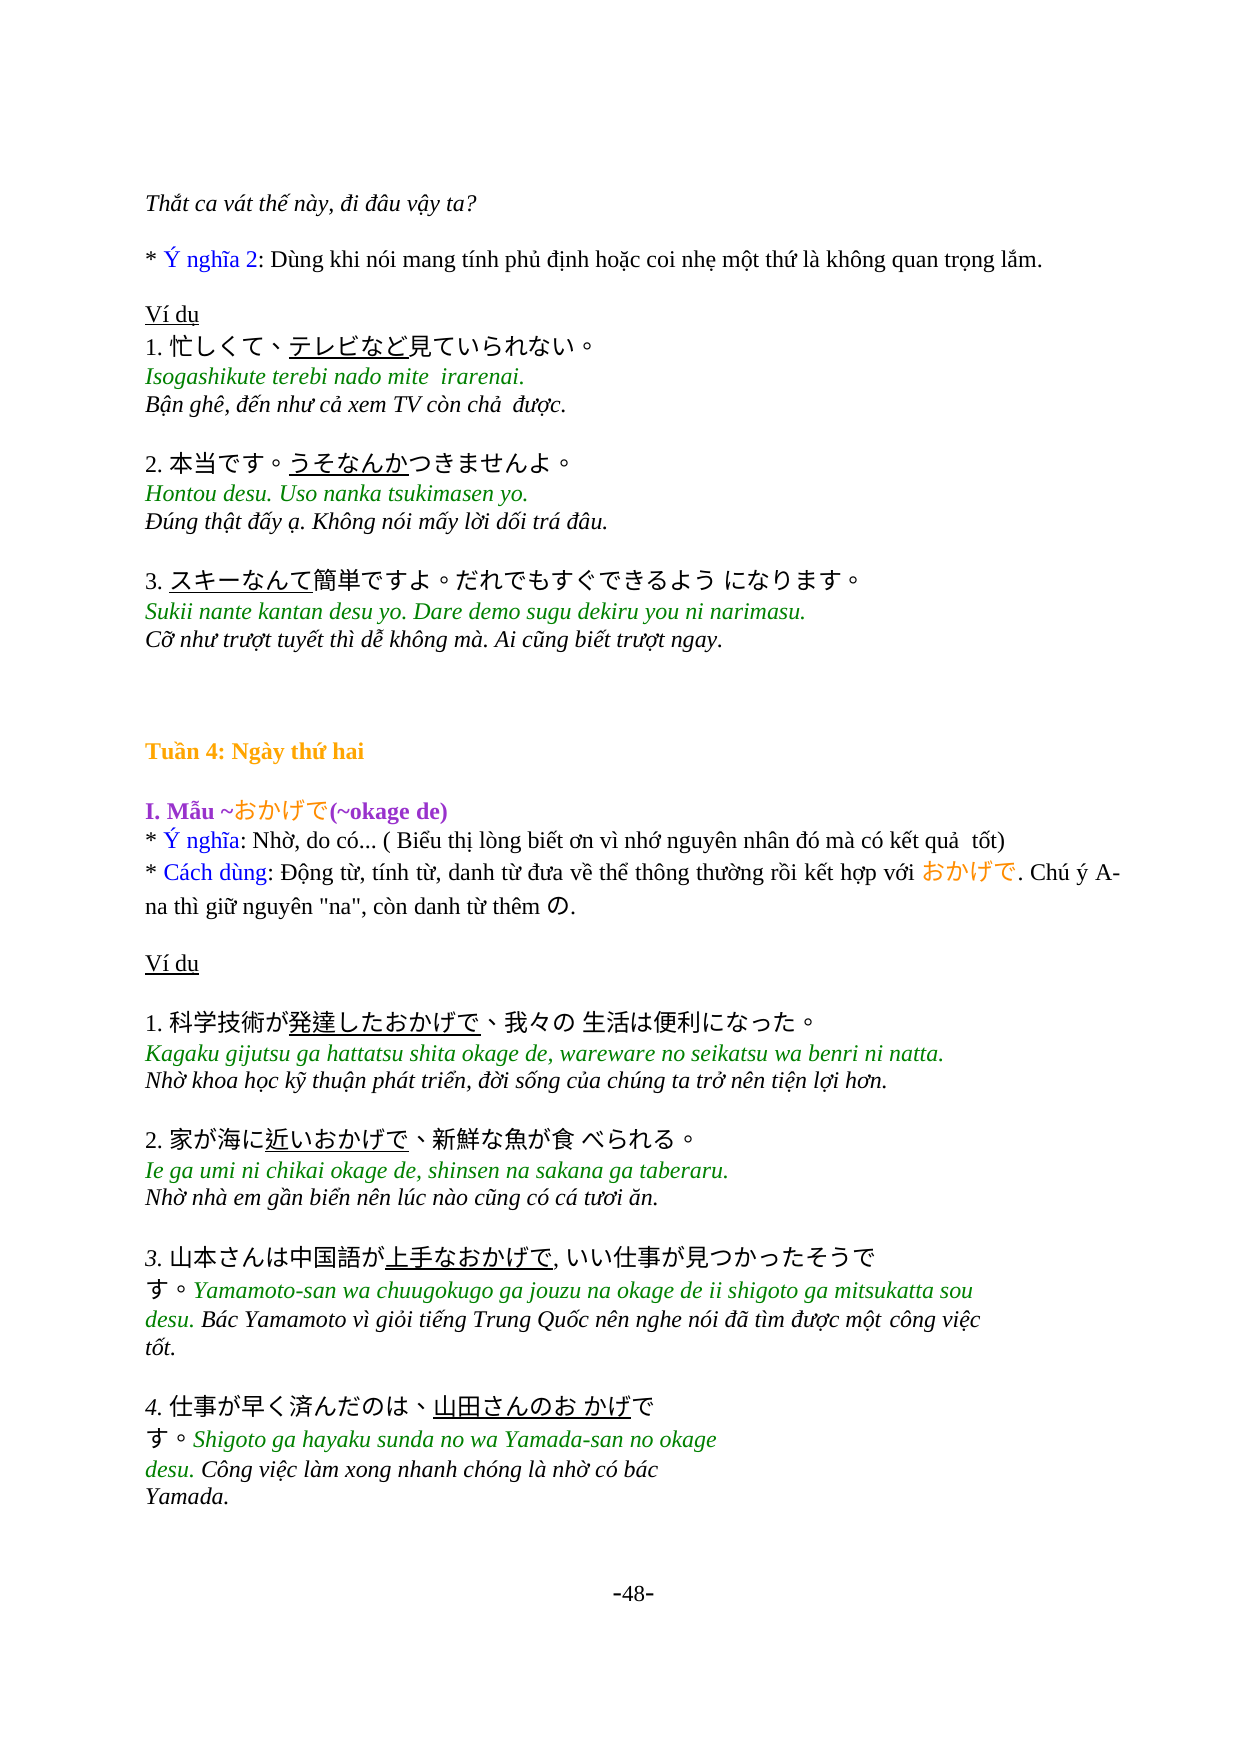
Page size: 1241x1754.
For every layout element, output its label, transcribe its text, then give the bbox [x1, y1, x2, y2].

text Kagaku gijutsu ga hattatsu shita okage de, wareware no seikatsu wa benri ni natta. Nhờ khoa học kỹ thuận phát triển, đời sống của chúng ta trở nên tiện lợi hơn. [145, 1039, 967, 1094]
text Isogashikute terebi nado mite irarenai. Bận ghê, đến như cả xem TV còn chả được. [145, 362, 569, 418]
subtitle 本当です。うそなんかつきませんよ。 [145, 446, 1163, 479]
subtitle Ý nghĩa: Nhờ, do có... ( Biểu thị lòng biết ơn vì nhớ nguyên nhân đó mà có kết quả tốt) [145, 826, 1163, 854]
list Mẫu ~おかげで(~okage de) [145, 794, 1163, 826]
list 山本さんは中国語が上手なおかげで, いい仕事が見つかったそうです。Yamamoto-san wa chuugokugo ga jouzu na okage de ii shigoto ga mitsukatta sou desu. Bác Yamamoto vì giỏi tiếng Trung Quốc nên nghe nói đã tìm được một công việc tốt. [145, 1240, 995, 1361]
list 仕事が早く済んだのは、山田さんのお かげです。Shigoto ga hayaku sunda no wa Yamada-san no okage desu. Công việc làm xong nhanh chóng là nhờ có bác Yamada. [145, 1389, 734, 1510]
text Ví dụ [145, 949, 1163, 977]
text Đúng thật đấy ạ. Không nói mấy lời dối trá đâu. [145, 507, 1163, 535]
subtitle 家が海に近いおかげで、新鮮な魚が食 べられる。 [145, 1123, 1163, 1155]
subtitle Ý nghĩa 2: Dùng khi nói mang tính phủ định hoặc coi nhẹ một thứ là không quan trọng lắm. Ví dụ [145, 217, 1058, 328]
subtitle スキーなんて簡単ですよ。だれでもすぐできるよう になります。 [145, 564, 1163, 597]
list 科学技術が発達したおかげで、我々の 生活は便利になった。 [145, 1006, 1163, 1038]
list Cách dùng: Động từ, tính từ, danh từ đưa về thể thông thường rồi kết hợp với おかげで. Chú ý A- na thì giữ nguyên "na", còn danh từ thêm の. [145, 855, 1123, 921]
text Thắt ca vát thế này, đi đâu vậy ta? [145, 189, 1163, 216]
text Hontou desu. Uso nanka tsukimasen yo. [145, 479, 1163, 507]
list 忙しくて、テレビなど見ていられない。 [145, 329, 1163, 362]
text Ie ga umi ni chikai okage de, shinsen na sakana ga taberaru. Nhờ nhà em gần biển nên lúc nào cũng có cá tươi ăn. [145, 1156, 735, 1211]
subtitle Tuần 4: Ngày thứ hai [145, 737, 1163, 764]
text Sukii nante kantan desu yo. Dare demo sugu dekiru you ni narimasu. Cỡ như trượt tuyết thì dễ không mà. Ai cũng biết trượt ngay. [145, 597, 819, 652]
